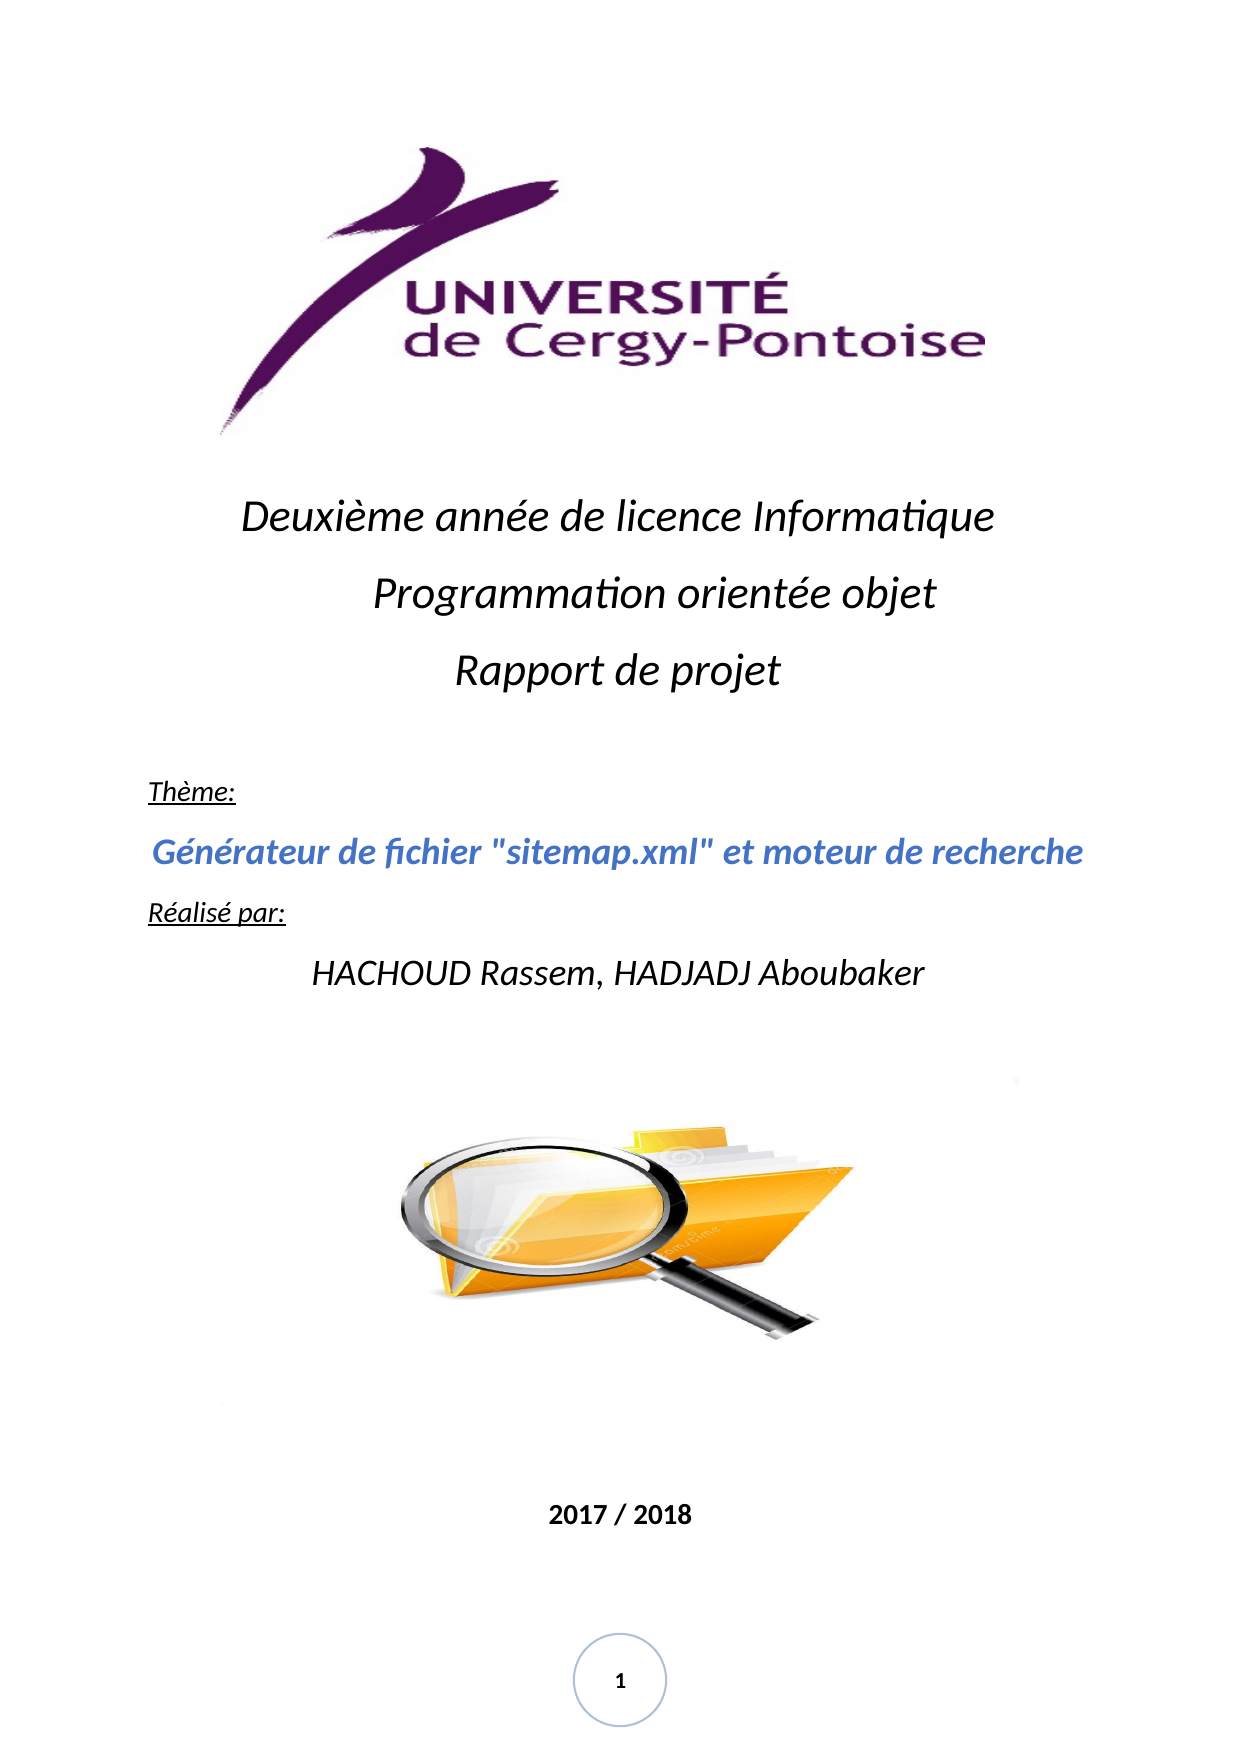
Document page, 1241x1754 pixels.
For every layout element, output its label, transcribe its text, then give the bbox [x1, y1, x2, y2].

text HACHOUD Rassem, HADJADJ Aboubaker [148, 949, 1093, 995]
text Programmation orientée objet [148, 564, 1093, 619]
text Générateur de fichier "sitemap.xml" et moteur de recherche [148, 828, 1093, 874]
picture [221, 1015, 1020, 1431]
text 2017 / 2018 [148, 1496, 1093, 1532]
text Rapport de projet [148, 641, 1093, 697]
picture [220, 147, 985, 438]
text Réalisé par: [148, 894, 1093, 929]
text Thème: [148, 773, 1093, 808]
text Deuxième année de licence Informatique [148, 487, 1093, 543]
